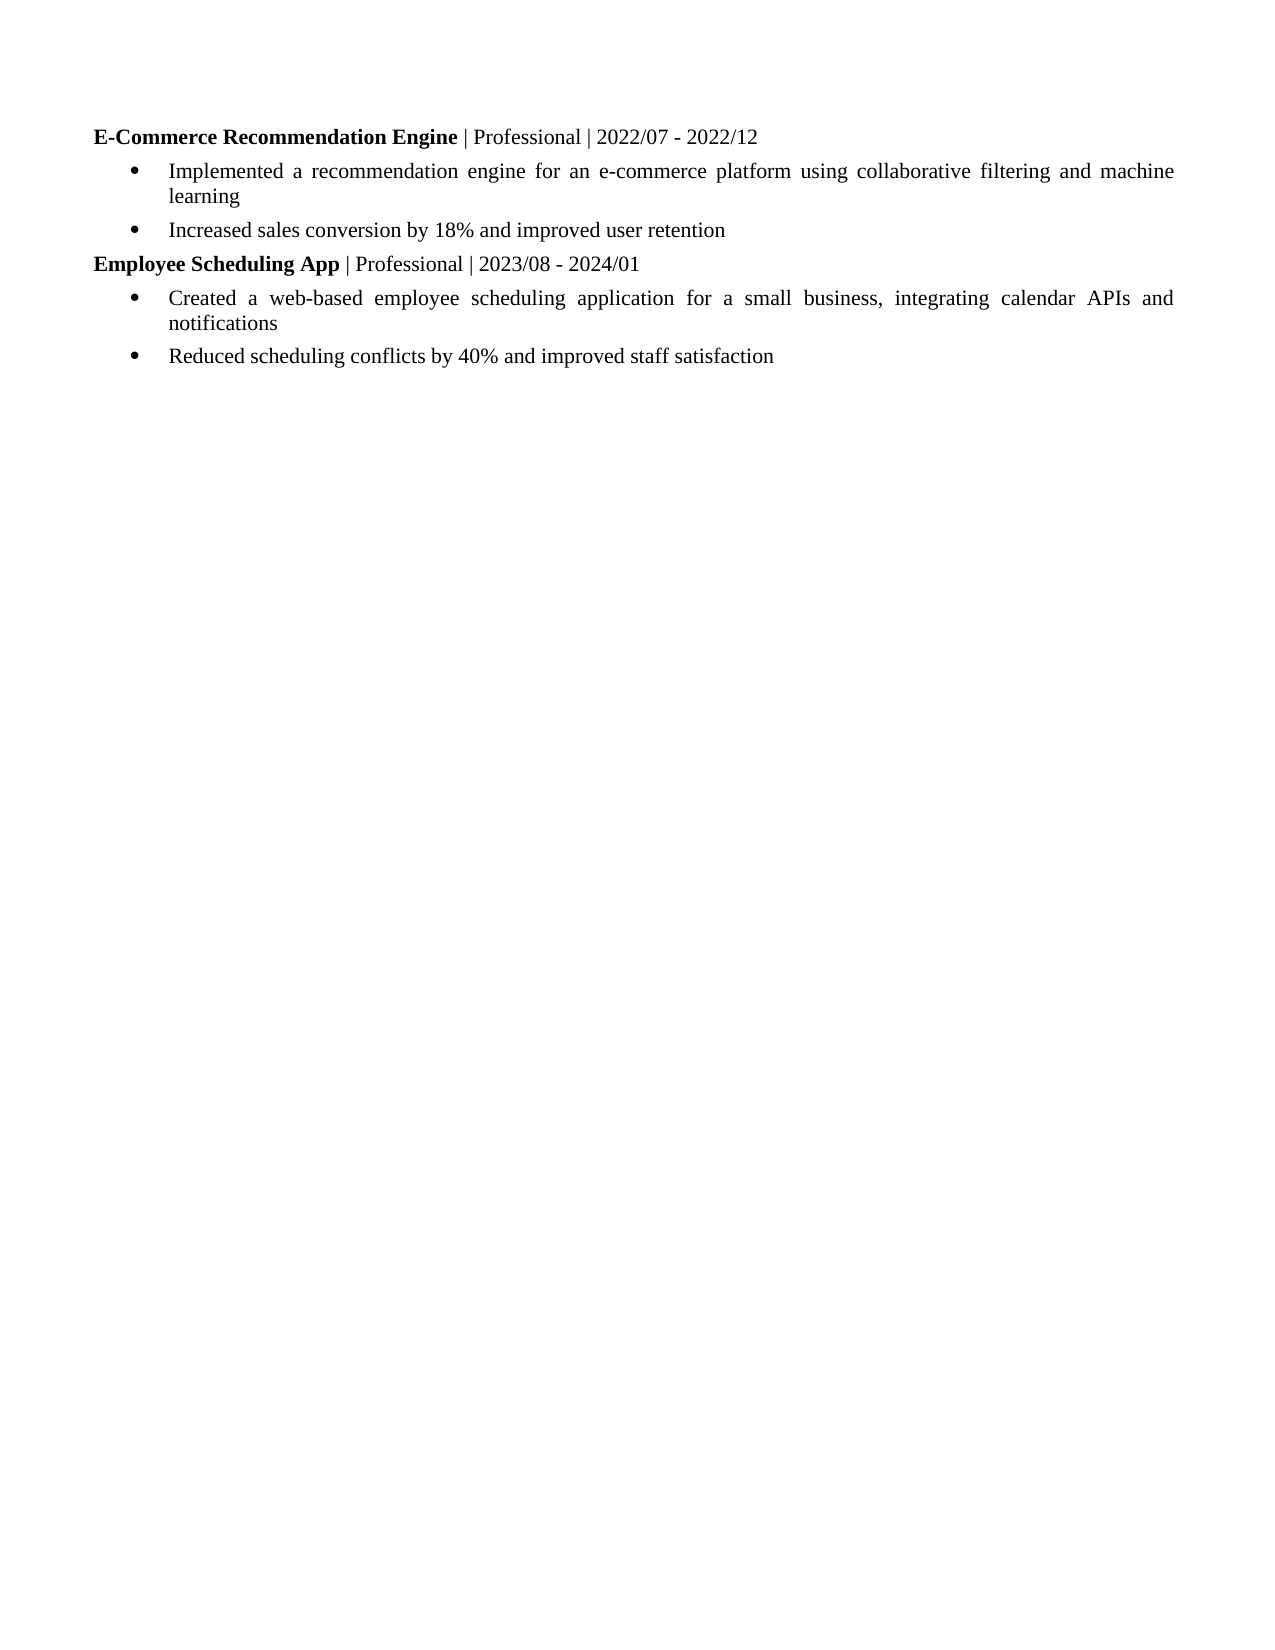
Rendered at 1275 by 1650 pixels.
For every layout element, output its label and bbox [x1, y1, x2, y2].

table_cell [88, 118, 1181, 383]
